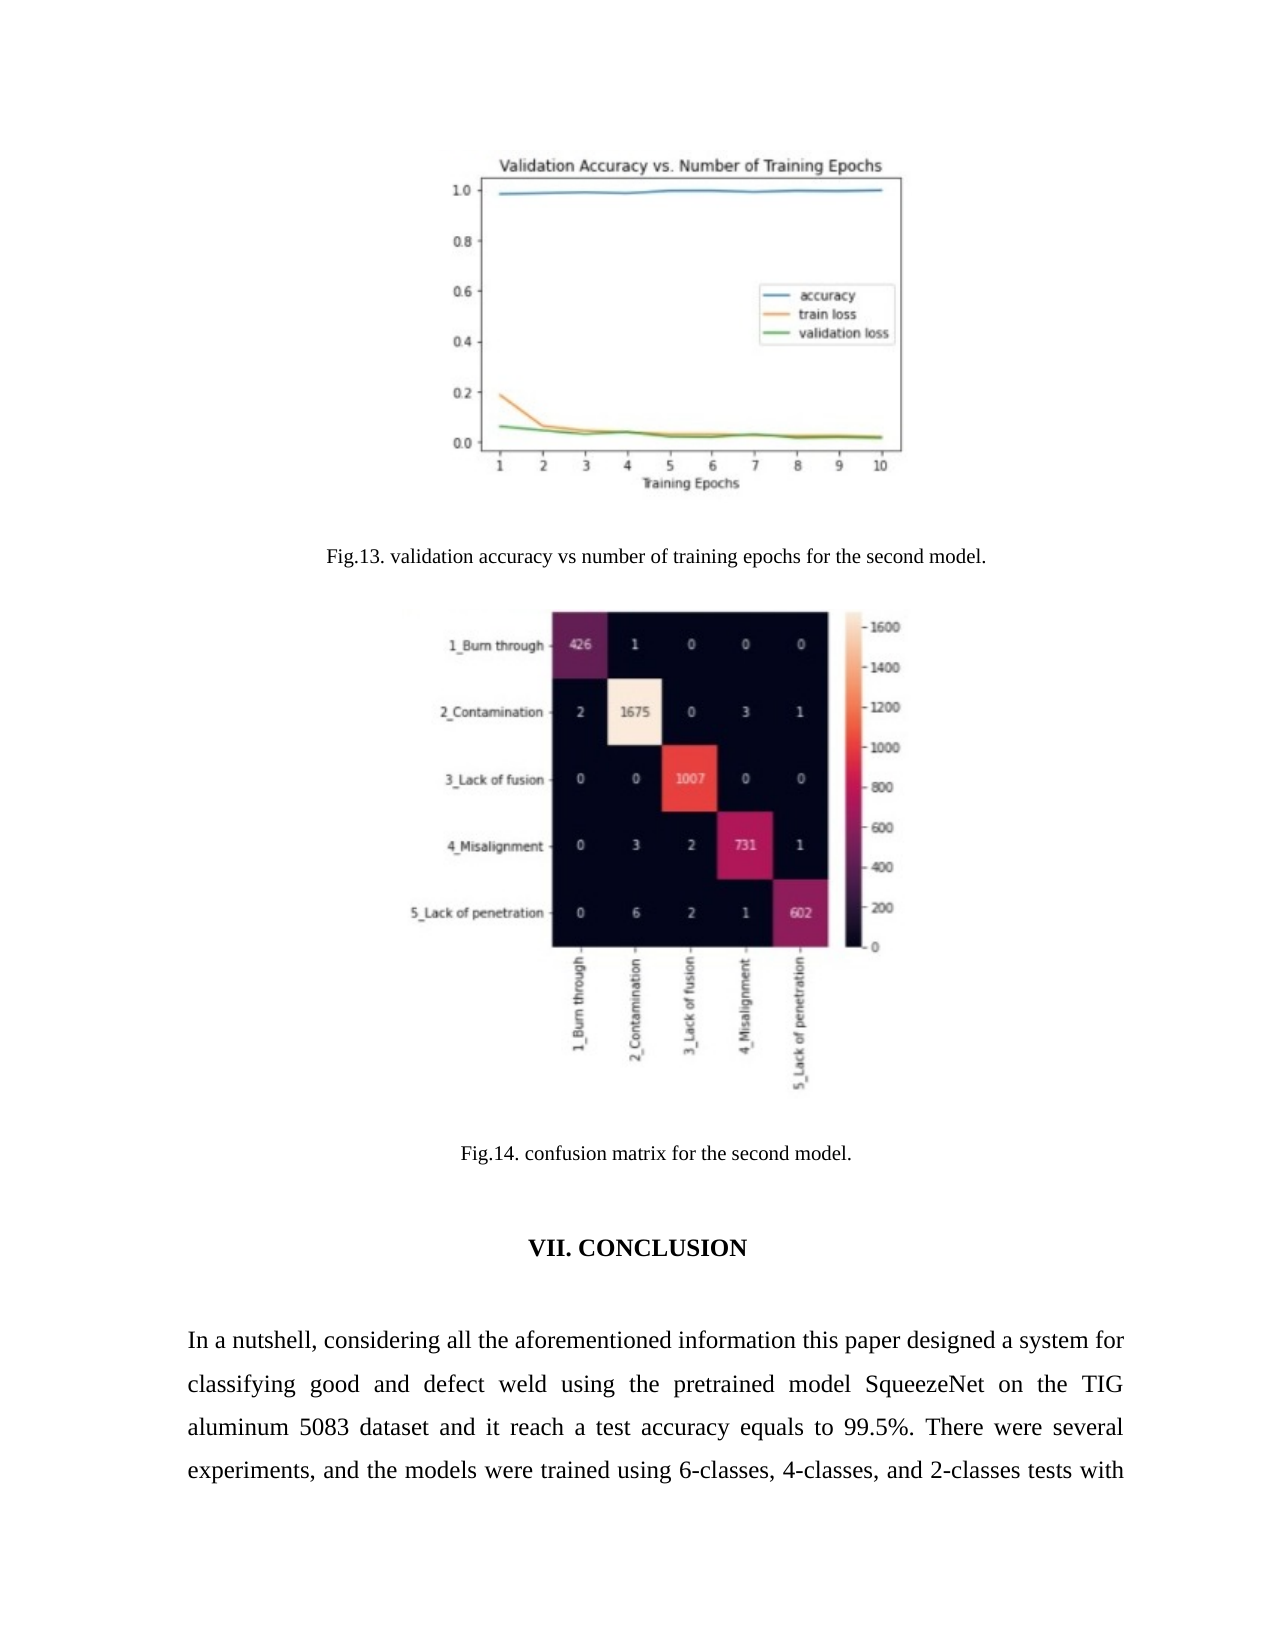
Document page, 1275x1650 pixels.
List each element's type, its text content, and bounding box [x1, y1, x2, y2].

text Fig.13. validation accuracy vs number of training epochs for the second model. [187, 544, 1125, 568]
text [187, 1326, 1125, 1484]
subtitle VII. CONCLUSION [150, 1233, 1125, 1262]
picture [438, 150, 912, 503]
text Fig.14. confusion matrix for the second model. [187, 1141, 1125, 1164]
picture [402, 609, 911, 1099]
